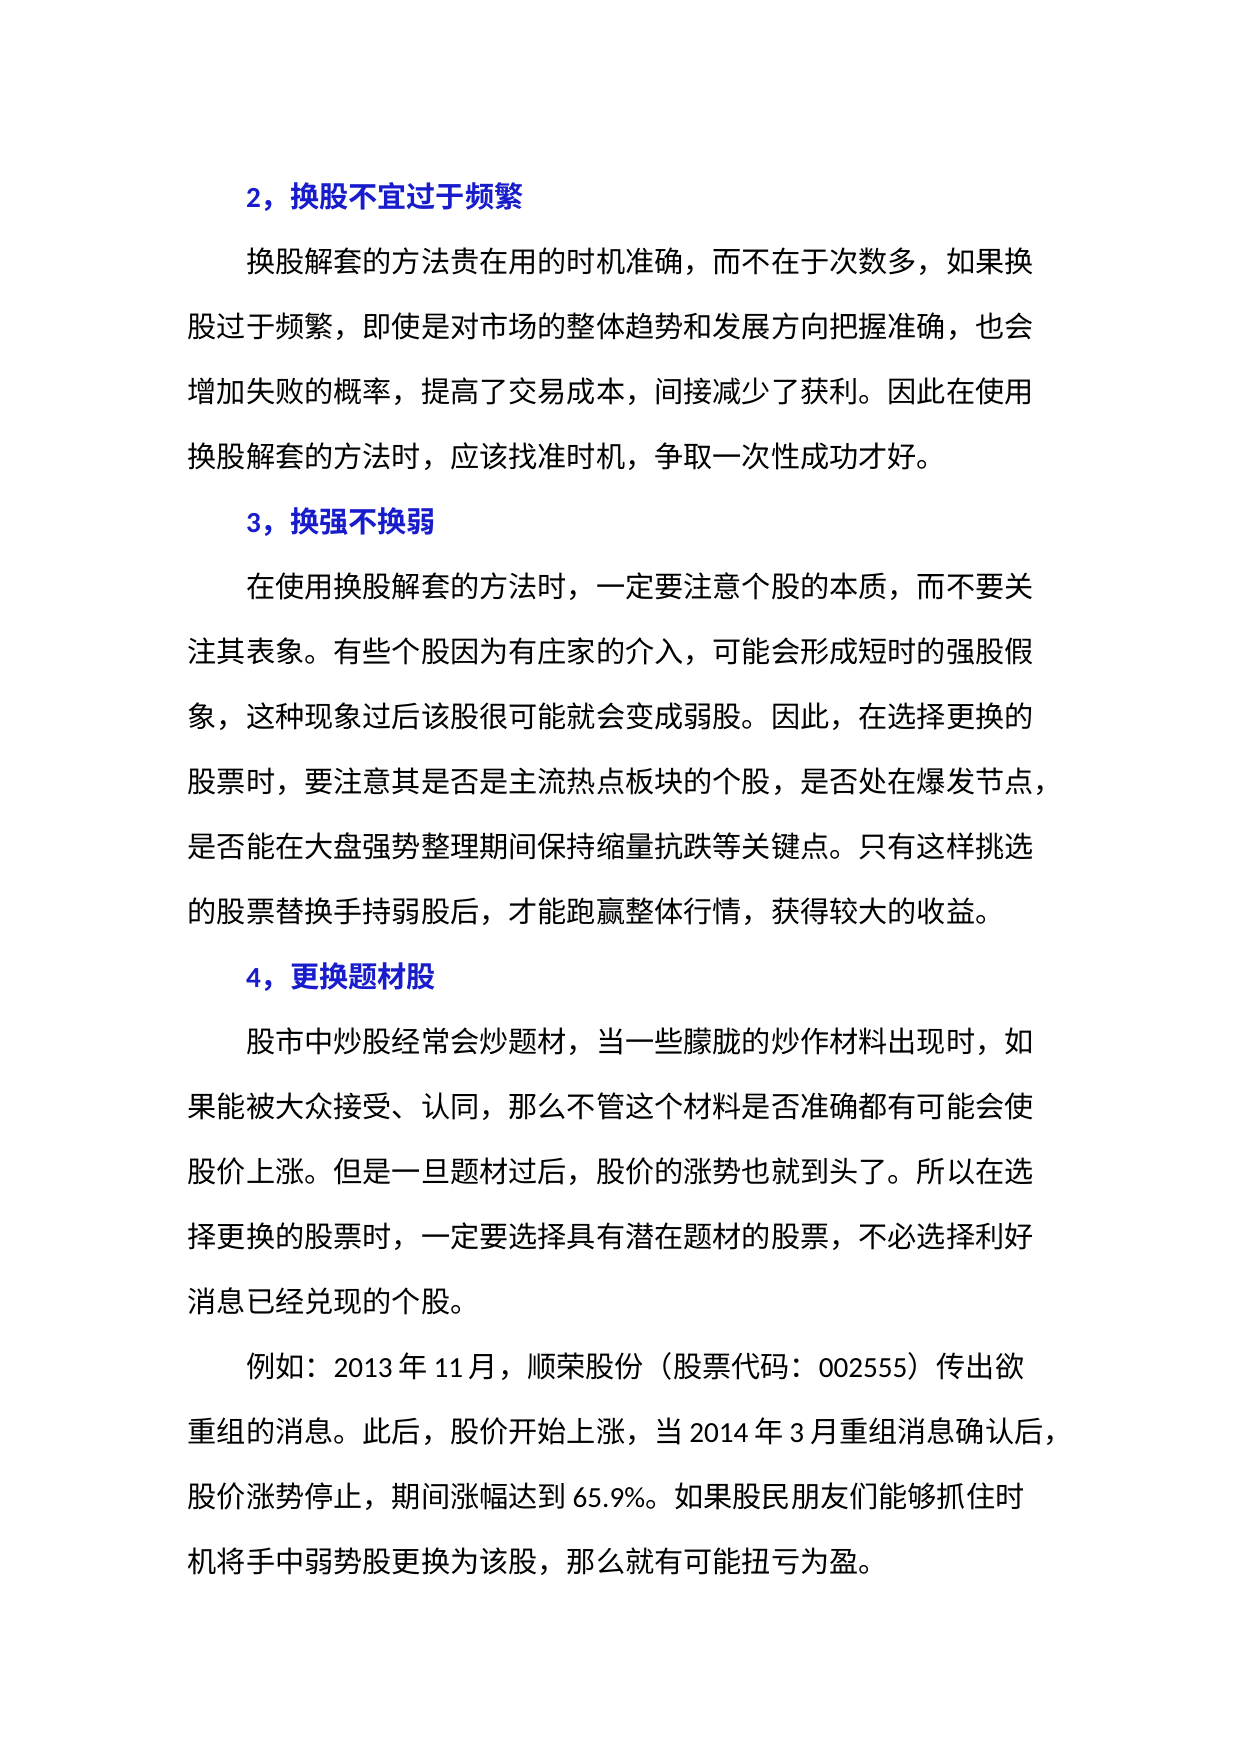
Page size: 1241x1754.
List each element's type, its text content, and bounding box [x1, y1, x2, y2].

text 例如：2013年11月，顺荣股份（股票代码：002555）传出欲重组的消息。此后，股价开始上涨，当2014年3月重组消息确认后，股价涨势停止，期间涨幅达到65.9%。如果股民朋友们能够抓住时机将手中弱势股更换为该股，那么就有可能扭亏为盈。 [187, 1332, 1053, 1592]
text 换股解套的方法贵在用的时机准确，而不在于次数多，如果换股过于频繁，即使是对市场的整体趋势和发展方向把握准确，也会增加失败的概率，提高了交易成本，间接减少了获利。因此在使用换股解套的方法时，应该找准时机，争取一次性成功才好。 [187, 227, 1053, 487]
text 在使用换股解套的方法时，一定要注意个股的本质，而不要关注其表象。有些个股因为有庄家的介入，可能会形成短时的强股假象，这种现象过后该股很可能就会变成弱股。因此，在选择更换的股票时，要注意其是否是主流热点板块的个股，是否处在爆发节点，是否能在大盘强势整理期间保持缩量抗跌等关键点。只有这样挑选的股票替换手持弱股后，才能跑赢整体行情，获得较大的收益。 [187, 552, 1053, 942]
text 3，换强不换弱 [187, 487, 1053, 552]
text 股市中炒股经常会炒题材，当一些朦胧的炒作材料出现时，如果能被大众接受、认同，那么不管这个材料是否准确都有可能会使股价上涨。但是一旦题材过后，股价的涨势也就到头了。所以在选择更换的股票时，一定要选择具有潜在题材的股票，不必选择利好消息已经兑现的个股。 [187, 1007, 1053, 1332]
text 2，换股不宜过于频繁 [187, 162, 1053, 227]
text 4，更换题材股 [187, 942, 1053, 1007]
